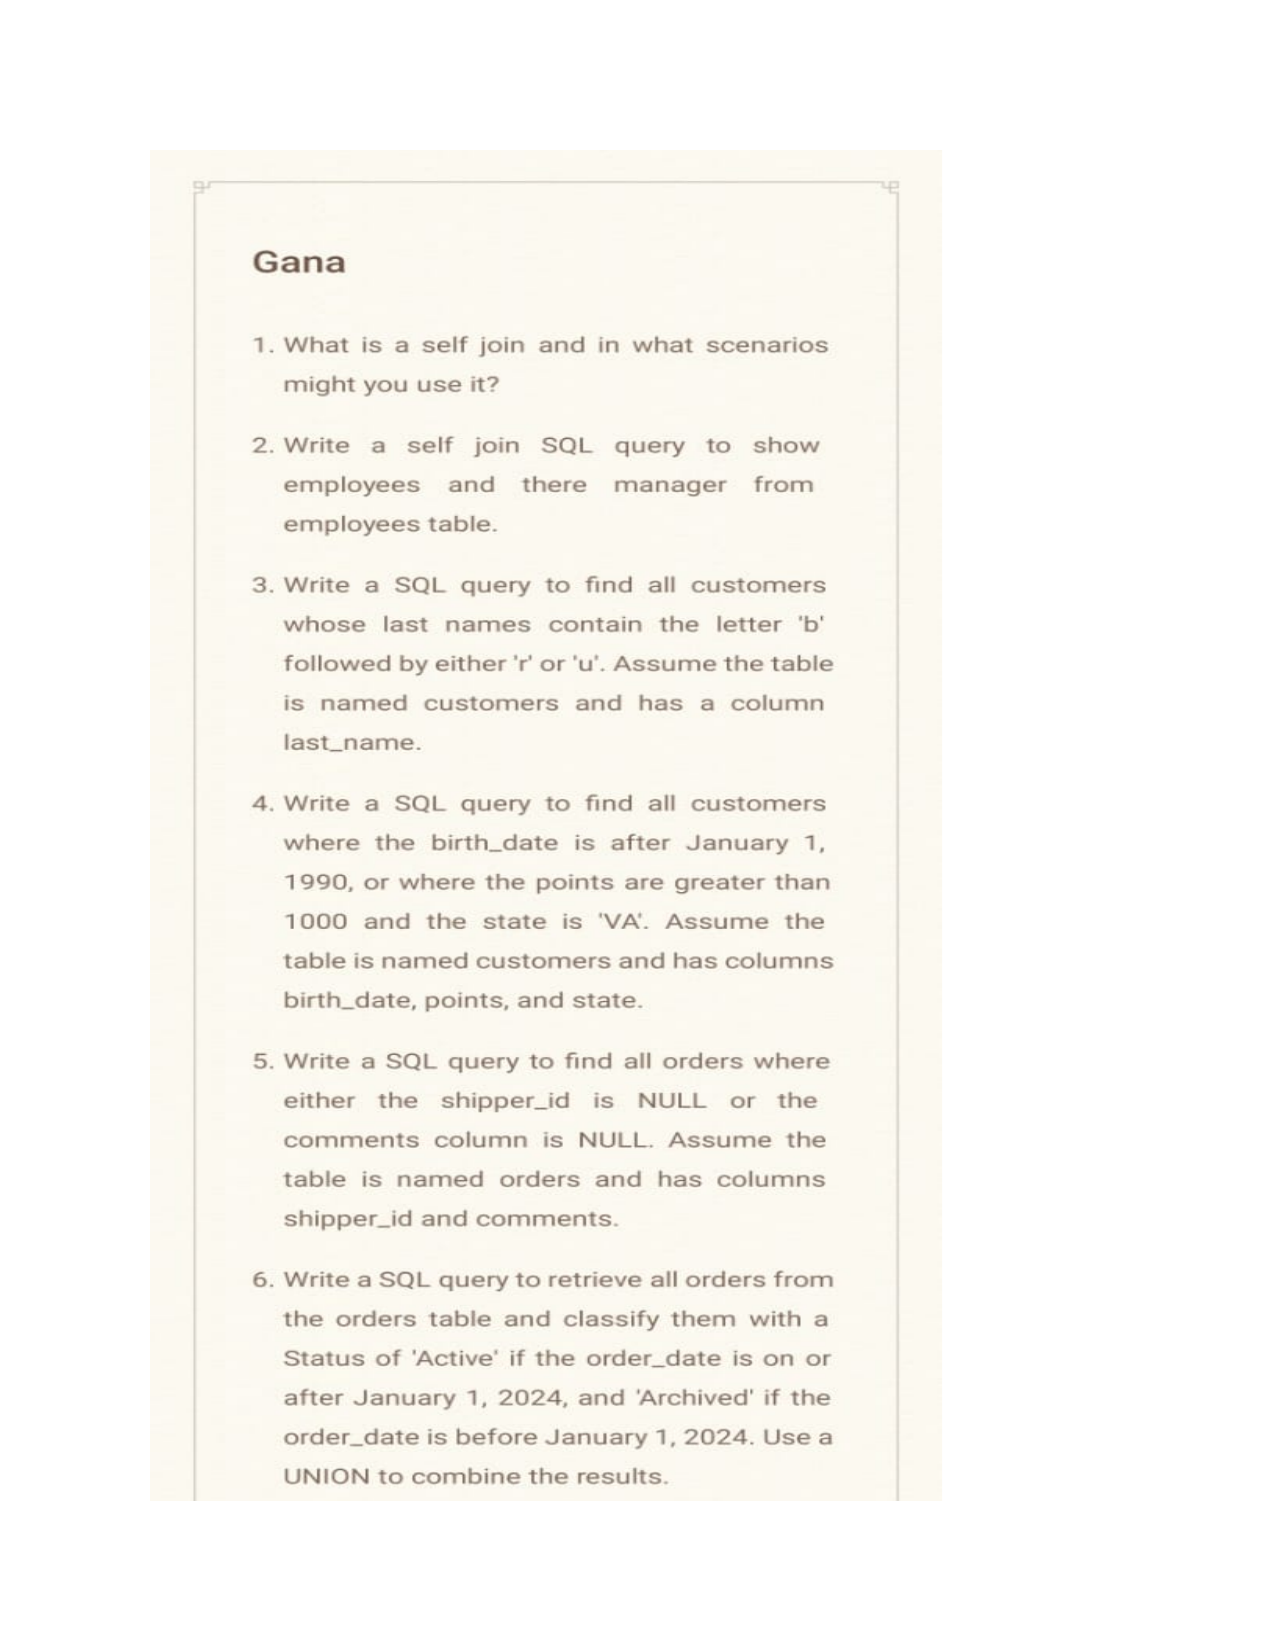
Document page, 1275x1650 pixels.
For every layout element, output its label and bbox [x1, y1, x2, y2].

picture [150, 150, 943, 1501]
